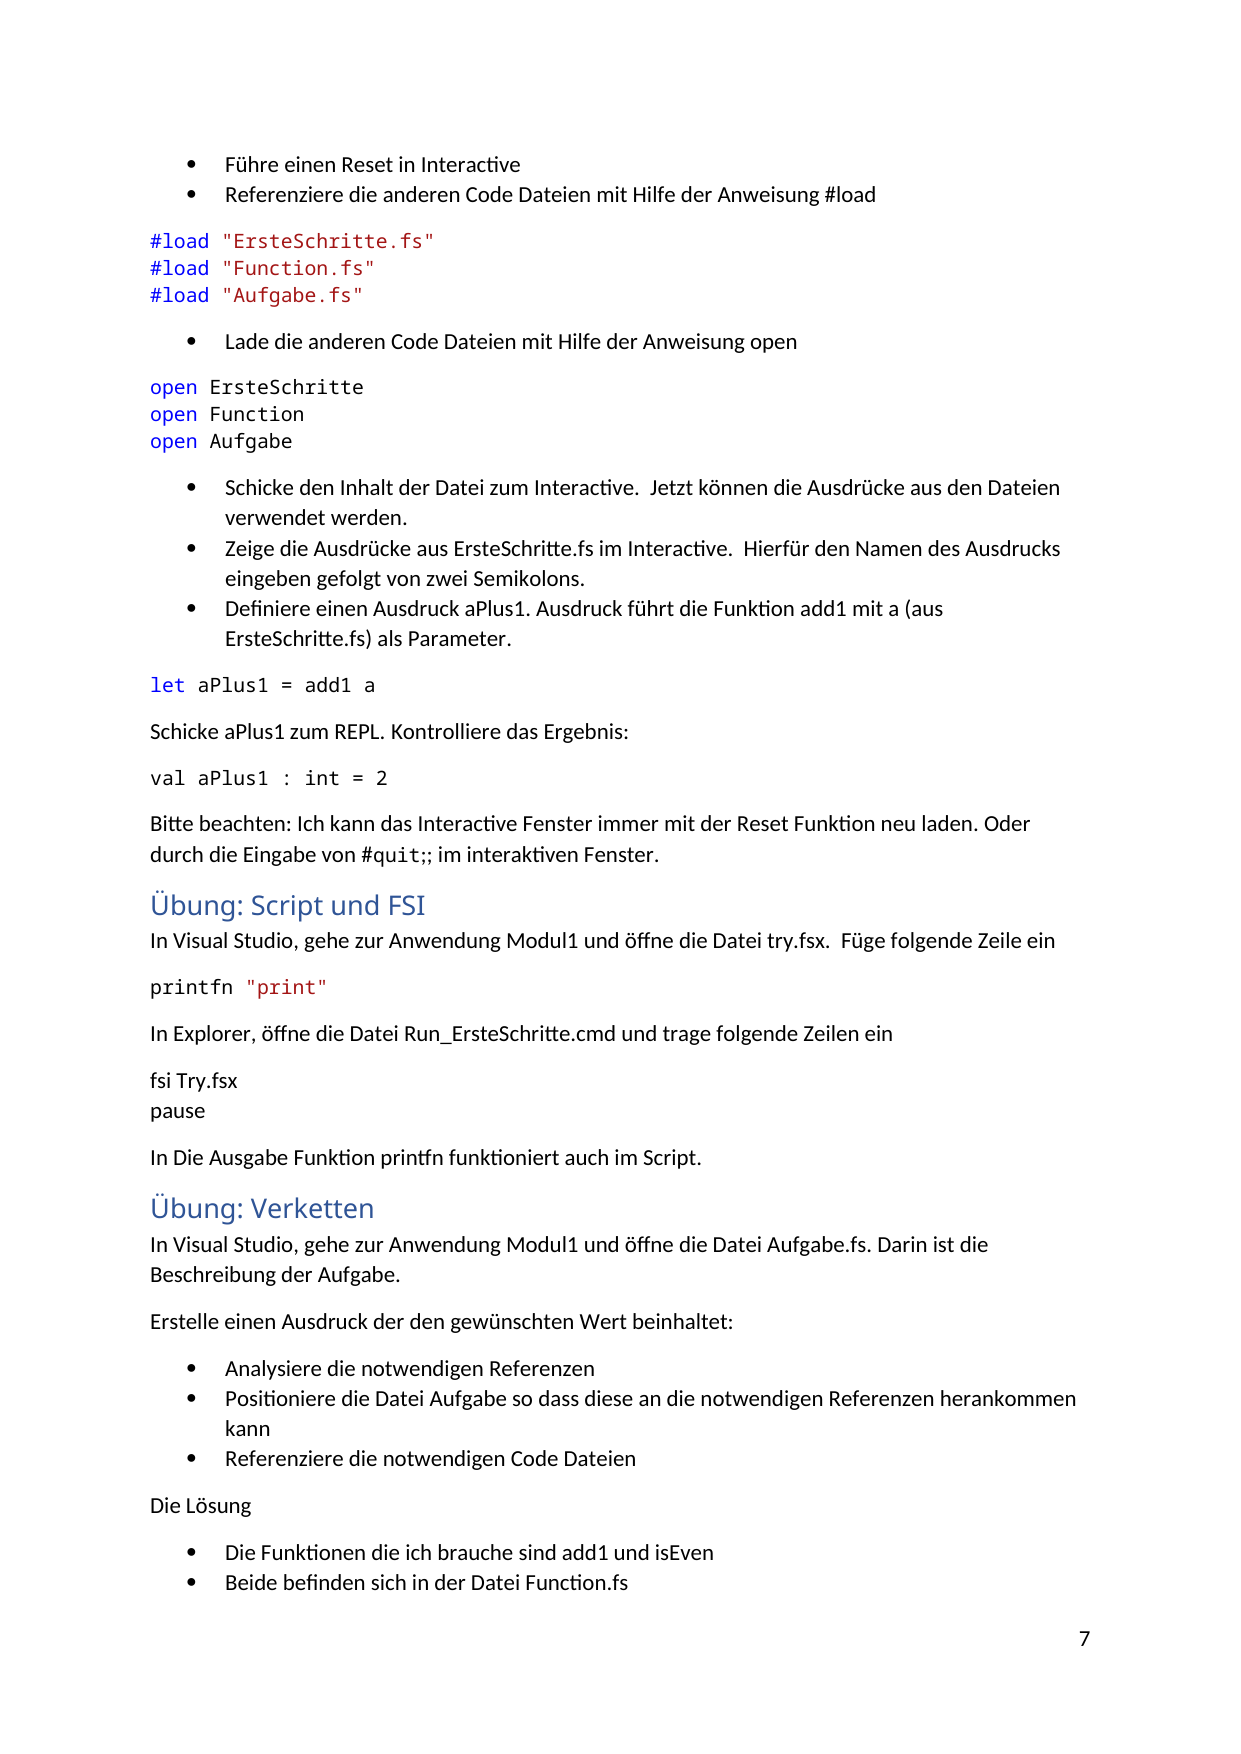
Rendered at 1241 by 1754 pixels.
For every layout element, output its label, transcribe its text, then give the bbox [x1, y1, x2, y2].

list Lade die anderen Code Dateien mit Hilfe der Anweisung open [187, 327, 1090, 355]
text Bitte beachten: Ich kann das Interactive Fenster immer mit der Reset Funktion neu laden. Oder durch die Eingabe von #quit;; im interaktiven Fenster. [150, 809, 1090, 868]
subtitle Übung: Script und FSI [150, 887, 1090, 924]
text In Visual Studio, gehe zur Anwendung Modul1 und öffne die Datei Aufgabe.fs. Darin ist die Beschreibung der Aufgabe. [150, 1230, 1090, 1288]
text open Aufgabe [150, 428, 1090, 454]
list Analysiere die notwendigen Referenzen [187, 1354, 1090, 1382]
text In Visual Studio, gehe zur Anwendung Modul1 und öffne die Datei try.fsx. Füge folgende Zeile ein [150, 927, 1090, 954]
text In Explorer, öffne die Datei Run_ErsteSchritte.cmd und trage folgende Zeilen ein [150, 1019, 1090, 1047]
list Die Funktionen die ich brauche sind add1 und isEven [187, 1538, 1090, 1566]
list Referenziere die anderen Code Dateien mit Hilfe der Anweisung #load [187, 180, 1090, 208]
text Erstelle einen Ausdruck der den gewünschten Wert beinhaltet: [150, 1307, 1090, 1335]
text let aPlus1 = add1 a [150, 671, 1090, 698]
text open Function [150, 401, 1090, 428]
text open ErsteSchritte [150, 374, 1090, 401]
text printfn "print" [150, 973, 1090, 1000]
text #load "ErsteSchritte.fs" [150, 227, 1090, 254]
text In Die Ausgabe Funktion printfn funktioniert auch im Script. [150, 1143, 1090, 1171]
list Schicke den Inhalt der Datei zum Interactive. Jetzt können die Ausdrücke aus den Dateien verwendet werden. [187, 473, 1090, 532]
text #load "Aufgabe.fs" [150, 281, 1090, 308]
list Zeige die Ausdrücke aus ErsteSchritte.fs im Interactive. Hierfür den Namen des Ausdrucks eingeben gefolgt von zwei Semikolons. [187, 534, 1090, 592]
text val aPlus1 : int = 2 [150, 764, 1090, 791]
list Definiere einen Ausdruck aPlus1. Ausdruck führt die Funktion add1 mit a (aus ErsteSchritte.fs) als Parameter. [187, 594, 1090, 652]
list Referenziere die notwendigen Code Dateien [187, 1444, 1090, 1472]
text Schicke aPlus1 zum REPL. Kontrolliere das Ergebnis: [150, 717, 1090, 745]
text fsi Try.fsx pause [150, 1066, 1090, 1124]
text Die Lösung [150, 1491, 1090, 1519]
list Beide befinden sich in der Datei Function.fs [187, 1568, 1090, 1596]
list Führe einen Reset in Interactive [187, 150, 1090, 178]
subtitle Übung: Verketten [150, 1190, 1090, 1227]
list Positioniere die Datei Aufgabe so dass diese an die notwendigen Referenzen herankommen kann [187, 1384, 1090, 1442]
text #load "Function.fs" [150, 254, 1090, 281]
